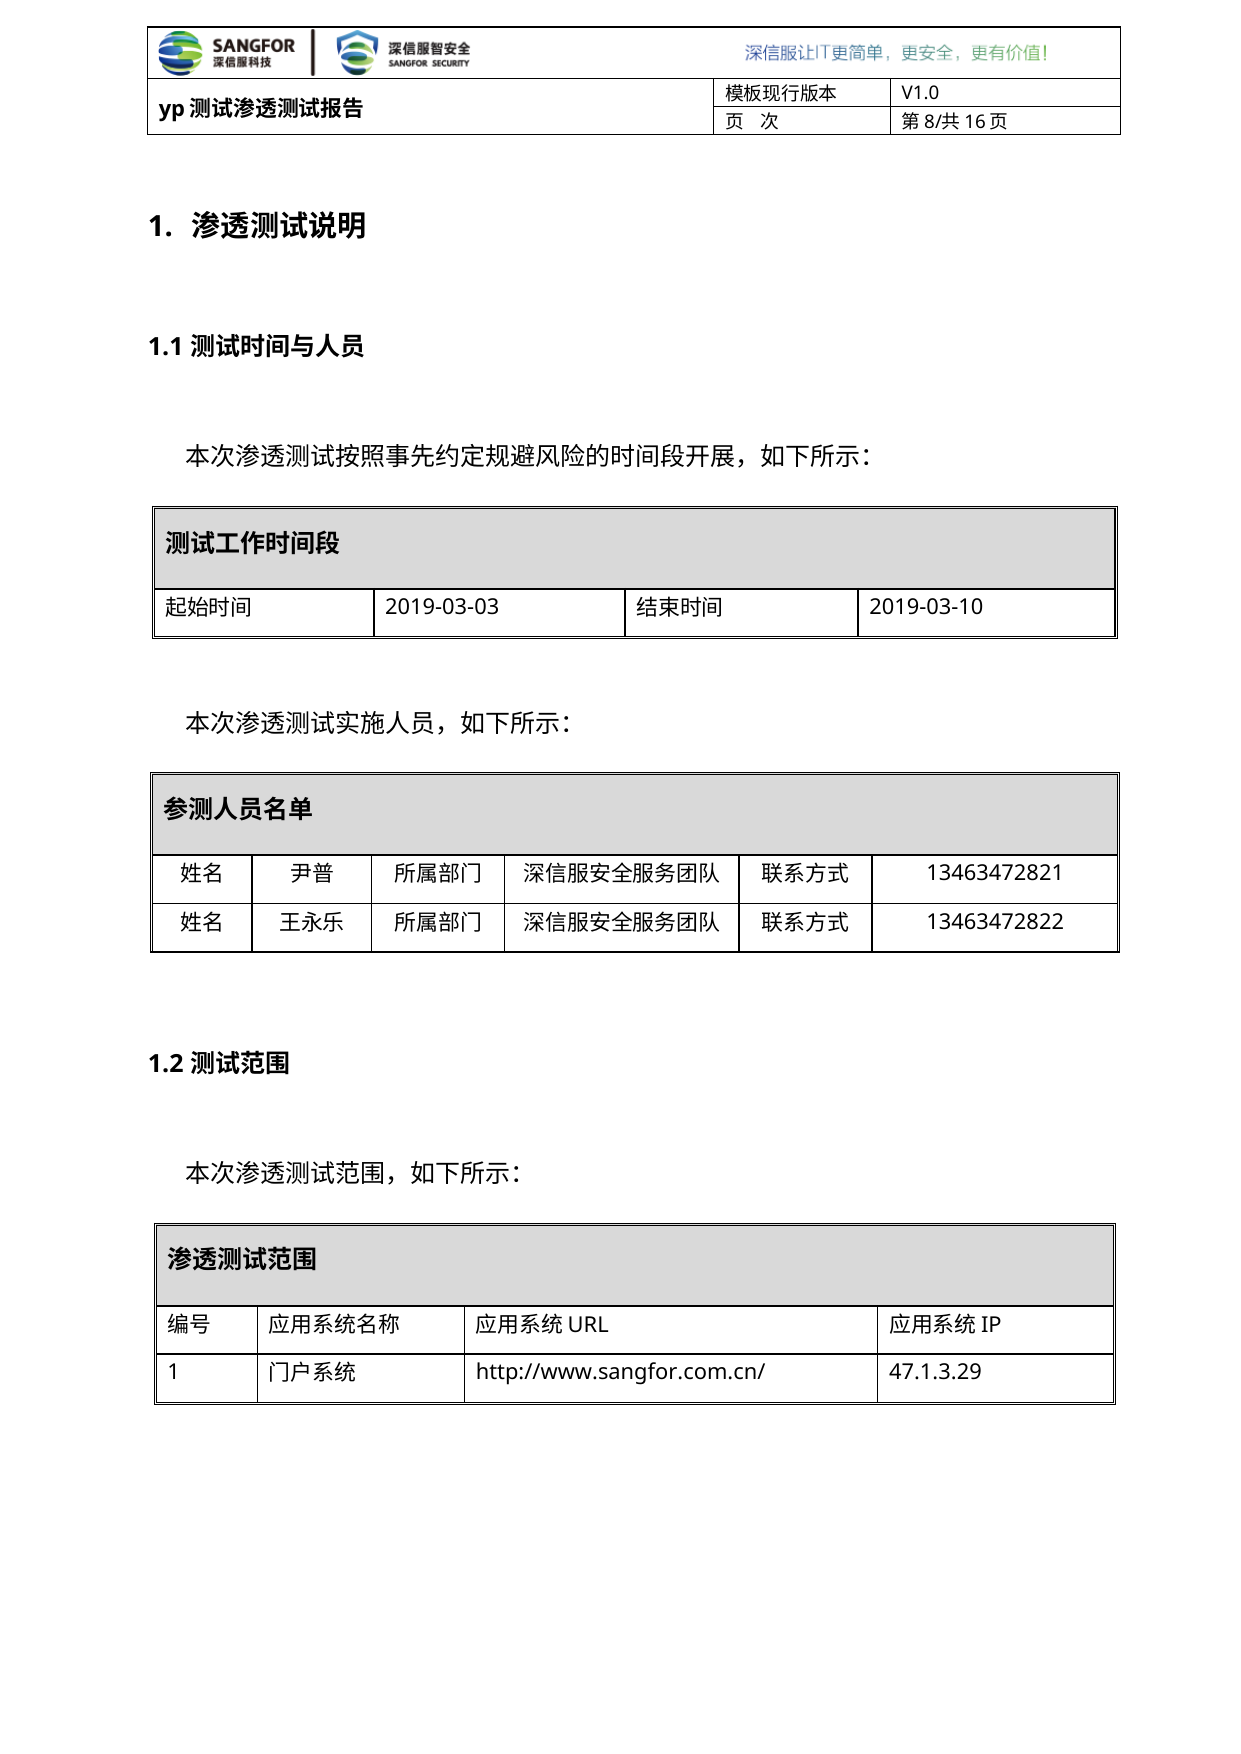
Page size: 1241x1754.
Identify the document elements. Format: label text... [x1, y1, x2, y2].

table_cell 应用系统名称 [258, 1307, 464, 1353]
text 本次渗透测试按照事先约定规避风险的时间段开展，如下所示： [185, 422, 1122, 487]
table_cell http://www.sangfor.com.cn/ [465, 1355, 877, 1402]
table_cell 1 [157, 1355, 257, 1402]
subtitle 1.2 测试范围 [148, 1029, 1122, 1094]
table_cell 联系方式 [740, 856, 871, 903]
table_cell 门户系统 [258, 1355, 464, 1402]
table_header 渗透测试范围 [157, 1226, 1113, 1305]
table_cell 所属部门 [372, 904, 504, 951]
text 本次渗透测试实施人员，如下所示： [185, 689, 1122, 754]
table_cell 2019-03-10 [859, 590, 1114, 636]
table_cell 姓名 [153, 904, 251, 951]
table_cell 深信服安全服务团队 [505, 904, 738, 951]
subtitle 渗透测试说明 [148, 192, 1122, 257]
table_cell 结束时间 [626, 590, 857, 636]
table_cell 13463472821 [873, 856, 1117, 903]
table_cell 尹普 [253, 856, 371, 903]
table_cell 编号 [157, 1307, 257, 1353]
table_cell 应用系统IP [878, 1307, 1113, 1353]
text 本次渗透测试范围，如下所示： [185, 1139, 1122, 1204]
table_cell 47.1.3.29 [878, 1355, 1113, 1402]
table_cell 应用系统URL [465, 1307, 877, 1353]
table_cell 13463472822 [873, 904, 1117, 951]
table_cell 联系方式 [740, 904, 871, 951]
table_cell 起始时间 [155, 590, 373, 636]
table_cell 2019-03-03 [375, 590, 624, 636]
table_cell 所属部门 [372, 856, 504, 903]
picture [158, 28, 1047, 77]
subtitle 1.1 测试时间与人员 [148, 312, 1122, 377]
table_header 参测人员名单 [153, 775, 1117, 854]
table_header 测试工作时间段 [155, 509, 1114, 588]
table_cell 深信服安全服务团队 [505, 856, 738, 903]
table_cell 王永乐 [253, 904, 371, 951]
table_cell 姓名 [153, 856, 251, 903]
